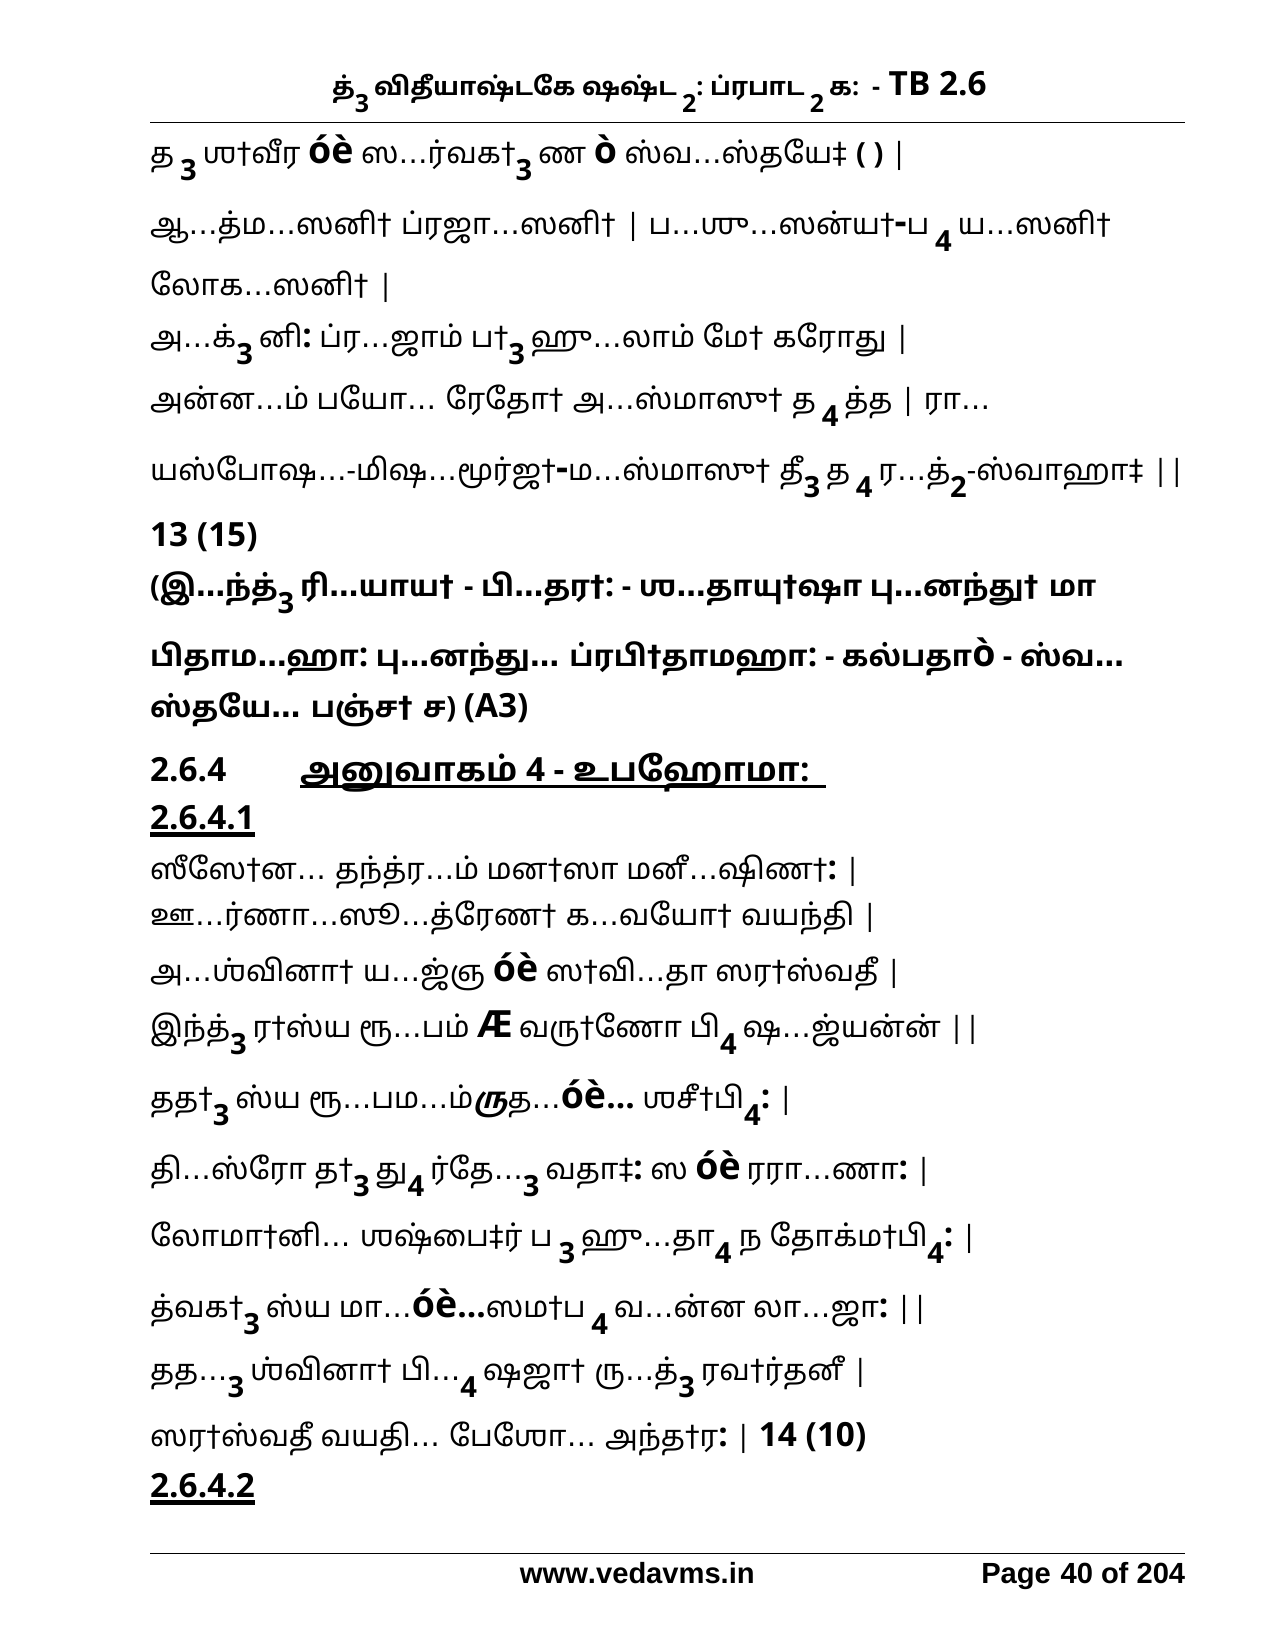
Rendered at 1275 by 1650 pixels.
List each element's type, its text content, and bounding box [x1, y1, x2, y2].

text ஸர†ஸ்வதீ வயதி… பேஶோ… அந்த†ர: | 14 (10) [150, 1411, 1200, 1457]
text 2.6.4.1 [150, 794, 1185, 839]
text இந்த்3ர†ஸ்ய ரூ…பம் Æவரு†ணோ பி4ஷ…ஜ்யன்ன் || தத†3ஸ்ய ரூ…பம…ம்ருத…óè… ஶசீ†பி4: | தி…ஸ்ரோ த†3து4ர்தே…3வதா‡: ஸóèரரா…ணா: | லோமா†னி… ஶஷ்பை‡ர் ப3ஹு…தா4 ந தோக்ம†பி4: | த்வக†3ஸ்ய மா…óè…ஸம†ப4வ…ன்ன லா…ஜா: || தத…3ஶ்வினா† பி…4ஷஜா† ரு…த்3ரவ†ர்தனீ | [150, 997, 1200, 1405]
text (இ…ந்த்3ரி…யாய† - பி…தர†: - ஶ…தாயு†ஷா பு…னந்து† மா பிதாம…ஹா: பு…னந்து… ப்ரபி†தாமஹா: - கல்பதாò - ஸ்வ…ஸ்தயே… பஞ்ச† ச) (A3) [150, 560, 1185, 728]
subtitle அனுவாகம் 4 - உபஹோமா: [150, 746, 1185, 794]
text 2.6.4.2 [150, 1462, 1185, 1507]
text ஸீஸே†ன… தந்த்ர…ம் மன†ஸா மனீ…ஷிண†: | ஊ…ர்ணா…ஸூ…த்ரேண† க…வயோ† வயந்தி | அ…ஶ்வினா† ய…ஜ்ஞóè ஸ†வி…தா ஸர†ஸ்வதீ | [150, 843, 1185, 992]
